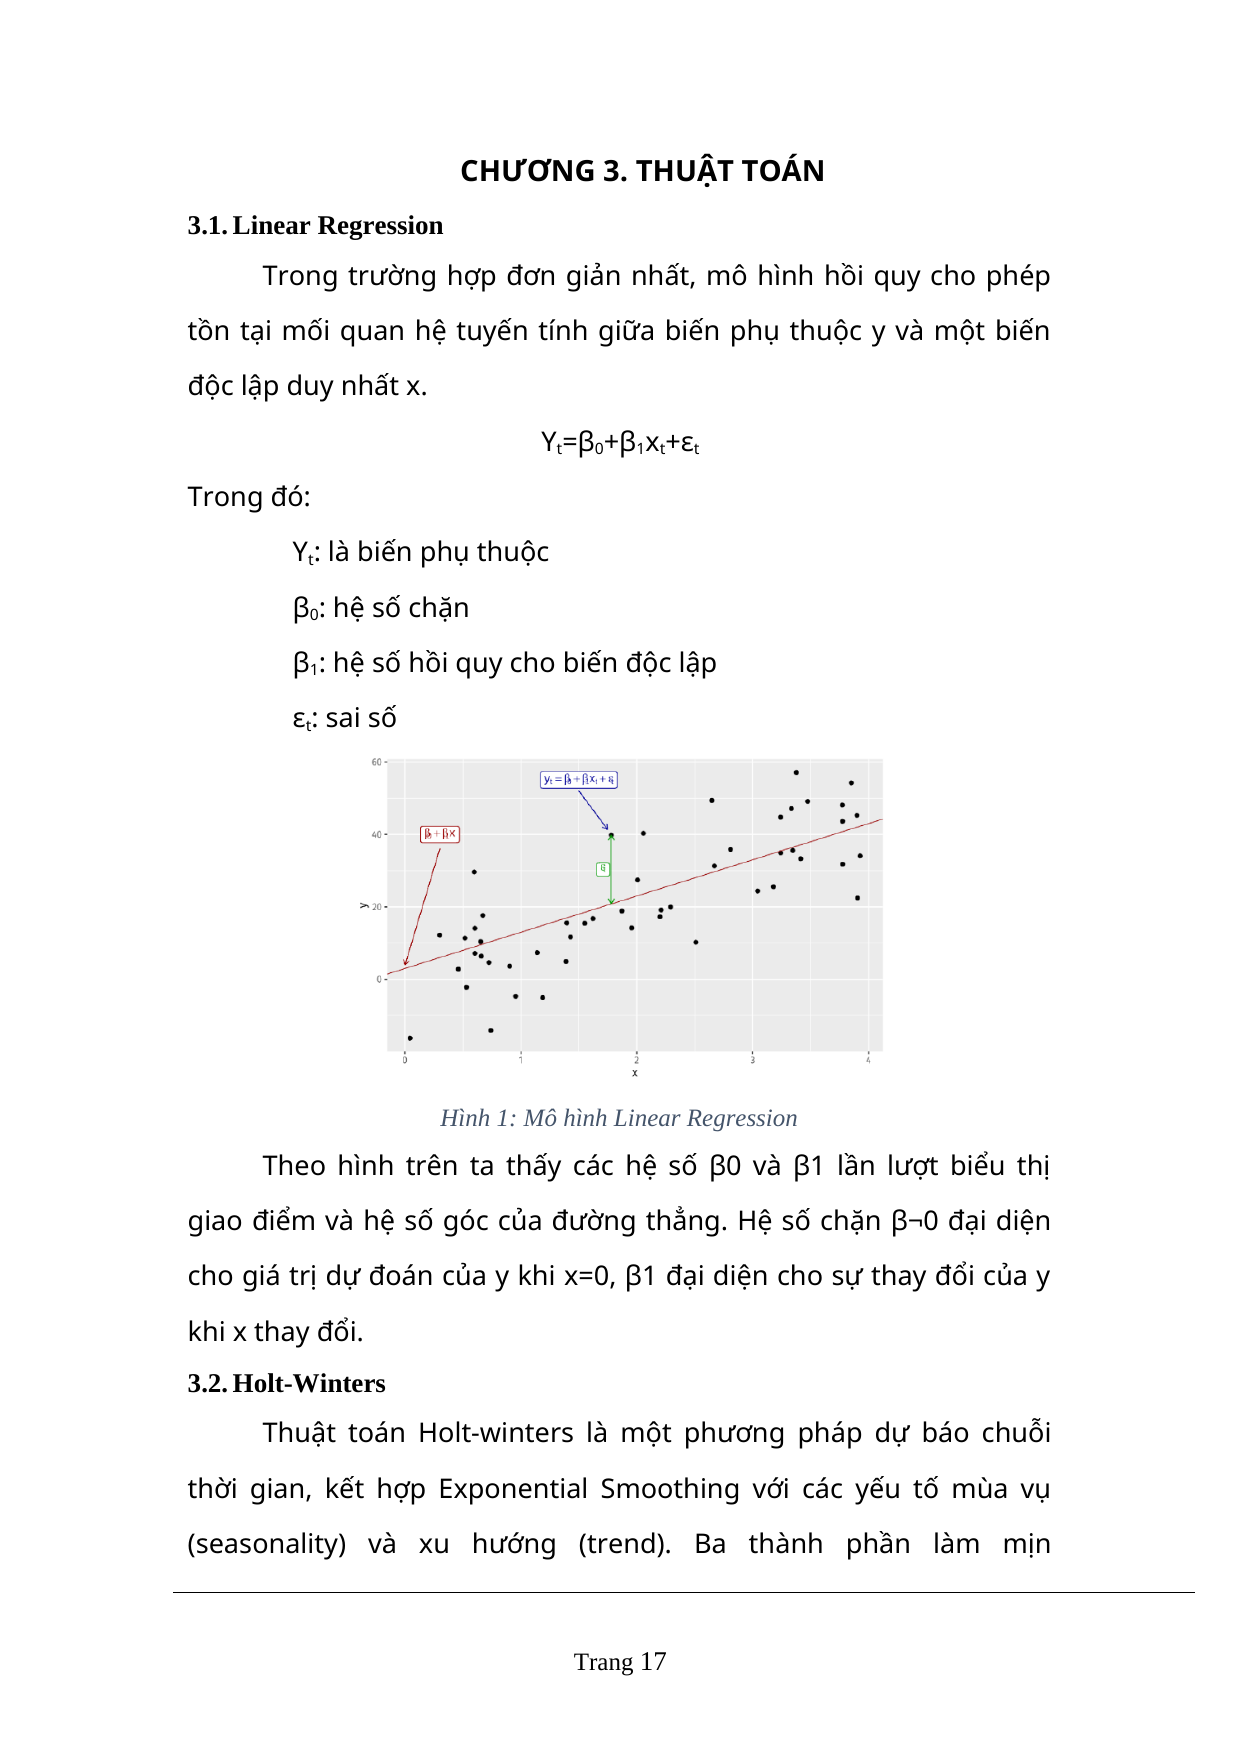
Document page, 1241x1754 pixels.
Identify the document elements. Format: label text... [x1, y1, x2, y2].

text Yt: là biến phụ thuộc [292, 533, 1053, 569]
text Trong đó: [187, 477, 1053, 514]
text THUẬT TOÁN [232, 150, 1053, 190]
text Hình 1: Mô hình Linear Regression [187, 1103, 1053, 1132]
text β0: hệ số chặn [292, 588, 1053, 625]
text β1: hệ số hồi quy cho biến độc lập [292, 643, 1053, 680]
text Linear Regression [187, 209, 1053, 241]
text Theo hình trên ta thấy các hệ số β0 và β1 lần lượt biểu thị giao điểm và hệ số góc của đường thẳng. Hệ số chặn β¬0 đại diện cho giá trị dự đoán của y khi x=0, β1 đại diện cho sự thay đổi của y khi x thay đổi. [187, 1146, 1053, 1349]
text Trong trường hợp đơn giản nhất, mô hình hồi quy cho phép tồn tại mối quan hệ tuyến tính giữa biến phụ thuộc y và một biến độc lập duy nhất x. [187, 256, 1053, 404]
text Holt-Winters [187, 1367, 1053, 1398]
text Yt=β0+β1xt+εt [187, 422, 1053, 459]
picture [352, 753, 888, 1085]
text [187, 1414, 1053, 1561]
text εt: sai số [292, 699, 1053, 736]
